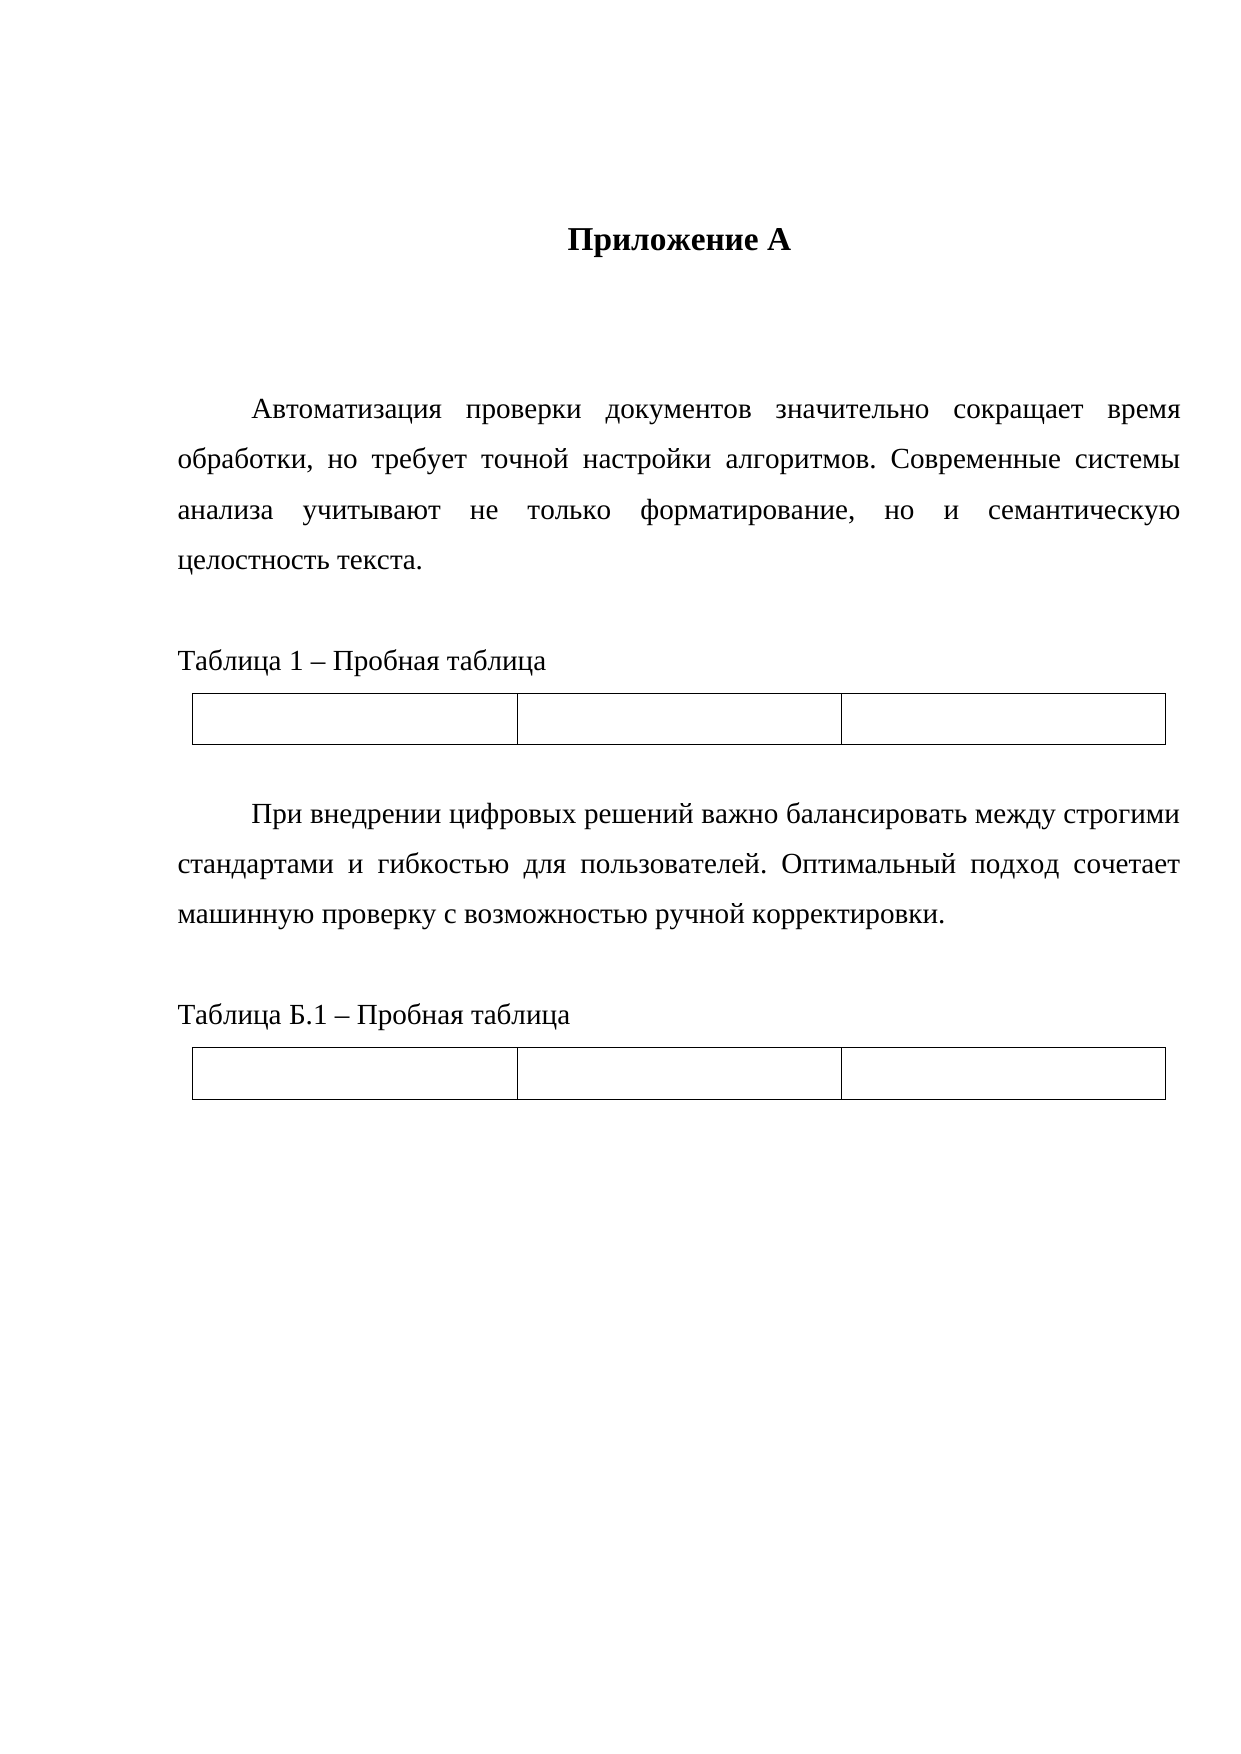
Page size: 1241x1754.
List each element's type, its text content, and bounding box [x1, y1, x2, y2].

text Приложение А [177, 219, 1181, 257]
table_header [518, 1048, 841, 1098]
text Автоматизация проверки документов значительно сокращает время обработки, но требует точной настройки алгоритмов. Современные системы анализа учитывают не только форматирование, но и семантическую целостность текста. [177, 391, 1181, 576]
table_header [518, 694, 841, 744]
table_header [842, 1048, 1165, 1098]
text При внедрении цифровых решений важно балансировать между строгими стандартами и гибкостью для пользователей. Оптимальный подход сочетает машинную проверку с возможностью ручной корректировки. [177, 796, 1181, 930]
table_header [193, 1048, 517, 1098]
table_header [842, 694, 1165, 744]
text Таблица 1 – Пробная таблица [177, 643, 1181, 676]
text Таблица Б.1 – Пробная таблица [177, 997, 1181, 1031]
table_header [193, 694, 517, 744]
